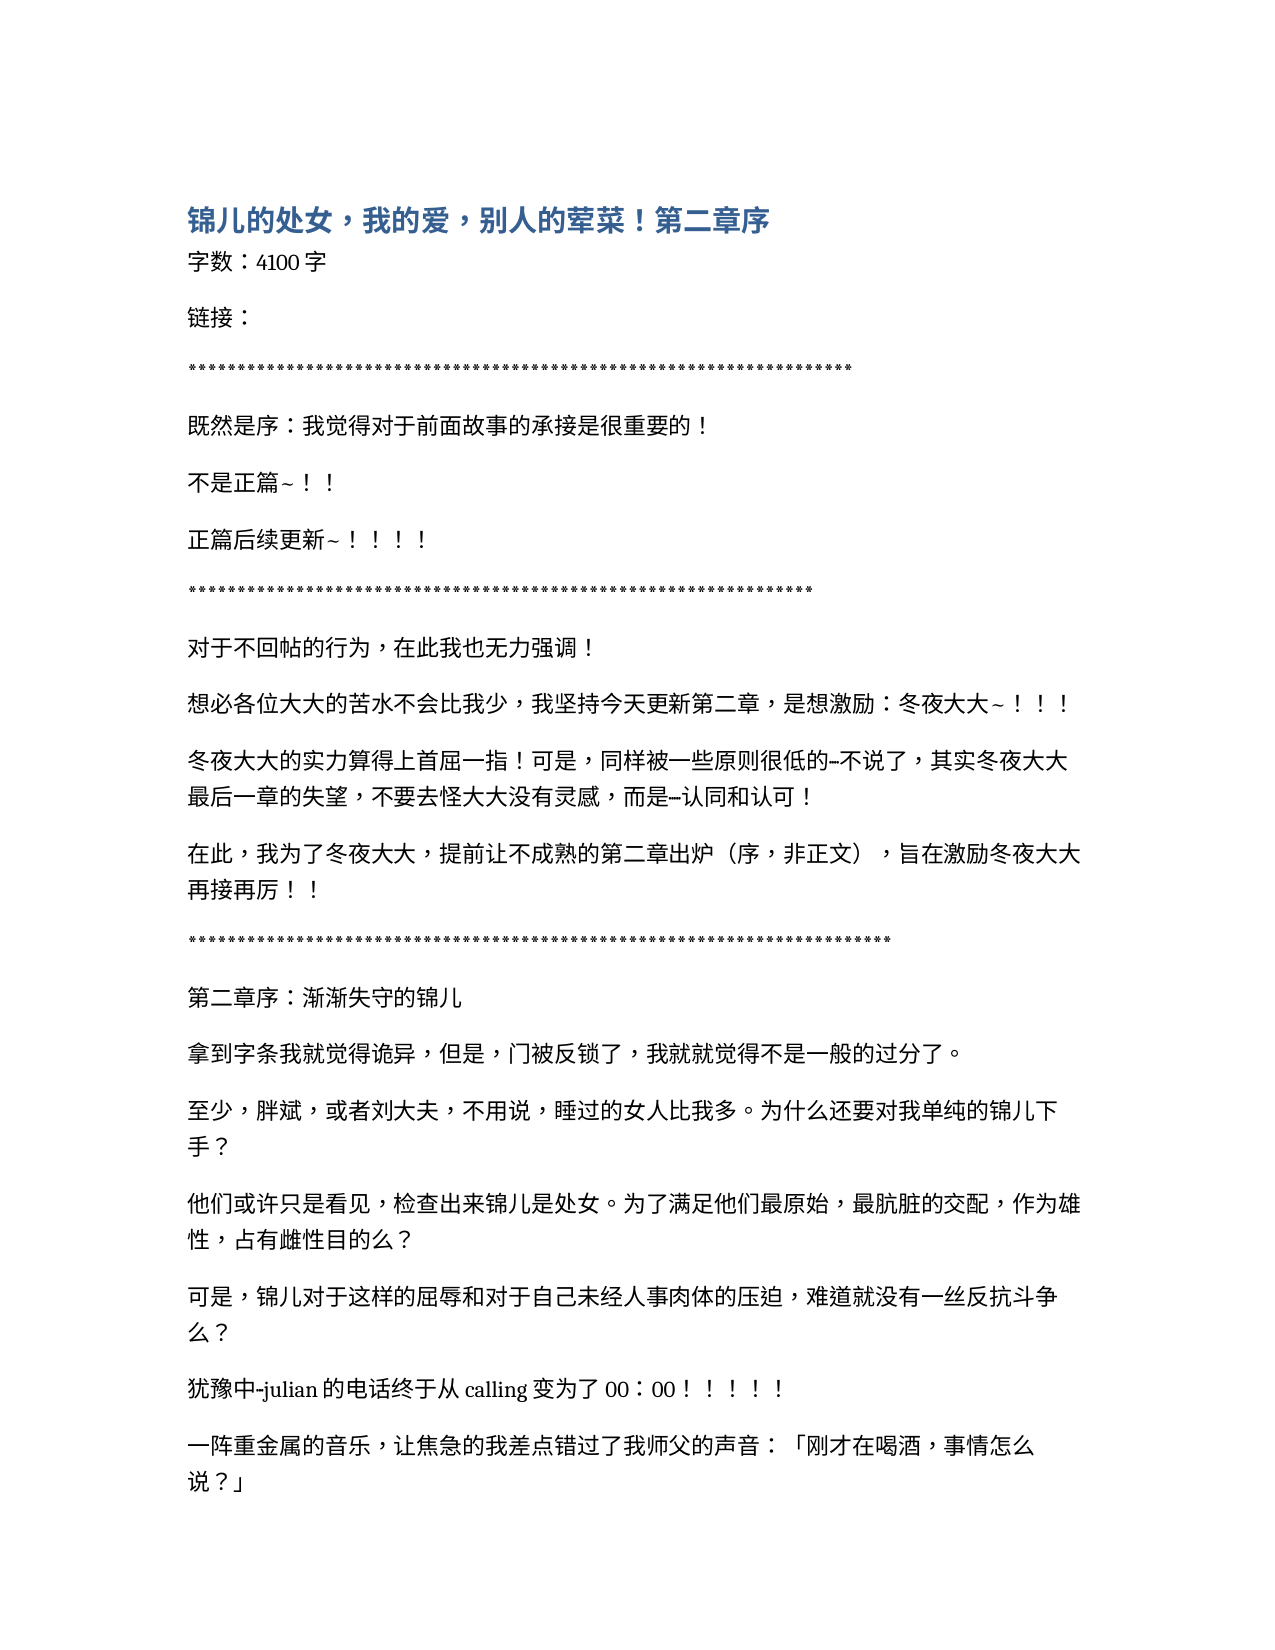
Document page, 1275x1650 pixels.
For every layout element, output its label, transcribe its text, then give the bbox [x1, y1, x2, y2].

text 在此，我为了冬夜大大，提前让不成熟的第二章出炉（序，非正文），旨在激励冬夜大大再接再厉！！ [187, 838, 1087, 905]
text ******************************************************************** [187, 359, 1087, 386]
text 他们或许只是看见，检查出来锦儿是处女。为了满足他们最原始，最肮脏的交配，作为雄性，占有雌性目的么？ [187, 1188, 1087, 1255]
text 正篇后续更新~！！！！ [187, 524, 1087, 555]
text 第二章序：渐渐失守的锦儿 [187, 982, 1087, 1013]
text 犹豫中···julian的电话终于从calling变为了00：00！！！！！ [187, 1373, 1087, 1404]
text 既然是序：我觉得对于前面故事的承接是很重要的！ [187, 410, 1087, 441]
text 一阵重金属的音乐，让焦急的我差点错过了我师父的声音：「刚才在喝酒，事情怎么说？」 [187, 1430, 1087, 1497]
text ************************************************************************ [187, 931, 1087, 957]
text 不是正篇~！！ [187, 467, 1087, 498]
text 冬夜大大的实力算得上首屈一指！可是，同样被一些原则很低的····不说了，其实冬夜大大最后一章的失望，不要去怪大大没有灵感，而是·····认同和认可！ [187, 745, 1087, 812]
text **************************************************************** [187, 581, 1087, 607]
text 对于不回帖的行为，在此我也无力强调！ [187, 632, 1087, 663]
text 可是，锦儿对于这样的屈辱和对于自己未经人事肉体的压迫，难道就没有一丝反抗斗争么？ [187, 1281, 1087, 1348]
text 拿到字条我就觉得诡异，但是，门被反锁了，我就就觉得不是一般的过分了。 [187, 1038, 1087, 1069]
text 链接： [187, 302, 1087, 334]
subtitle 锦儿的处女，我的爱，别人的荤菜！第二章序 [187, 200, 1087, 240]
text 至少，胖斌，或者刘大夫，不用说，睡过的女人比我多。为什么还要对我单纯的锦儿下手？ [187, 1095, 1087, 1162]
text 字数：4100字 [187, 246, 1087, 277]
text 想必各位大大的苦水不会比我少，我坚持今天更新第二章，是想激励：冬夜大大~！！！ [187, 688, 1087, 719]
